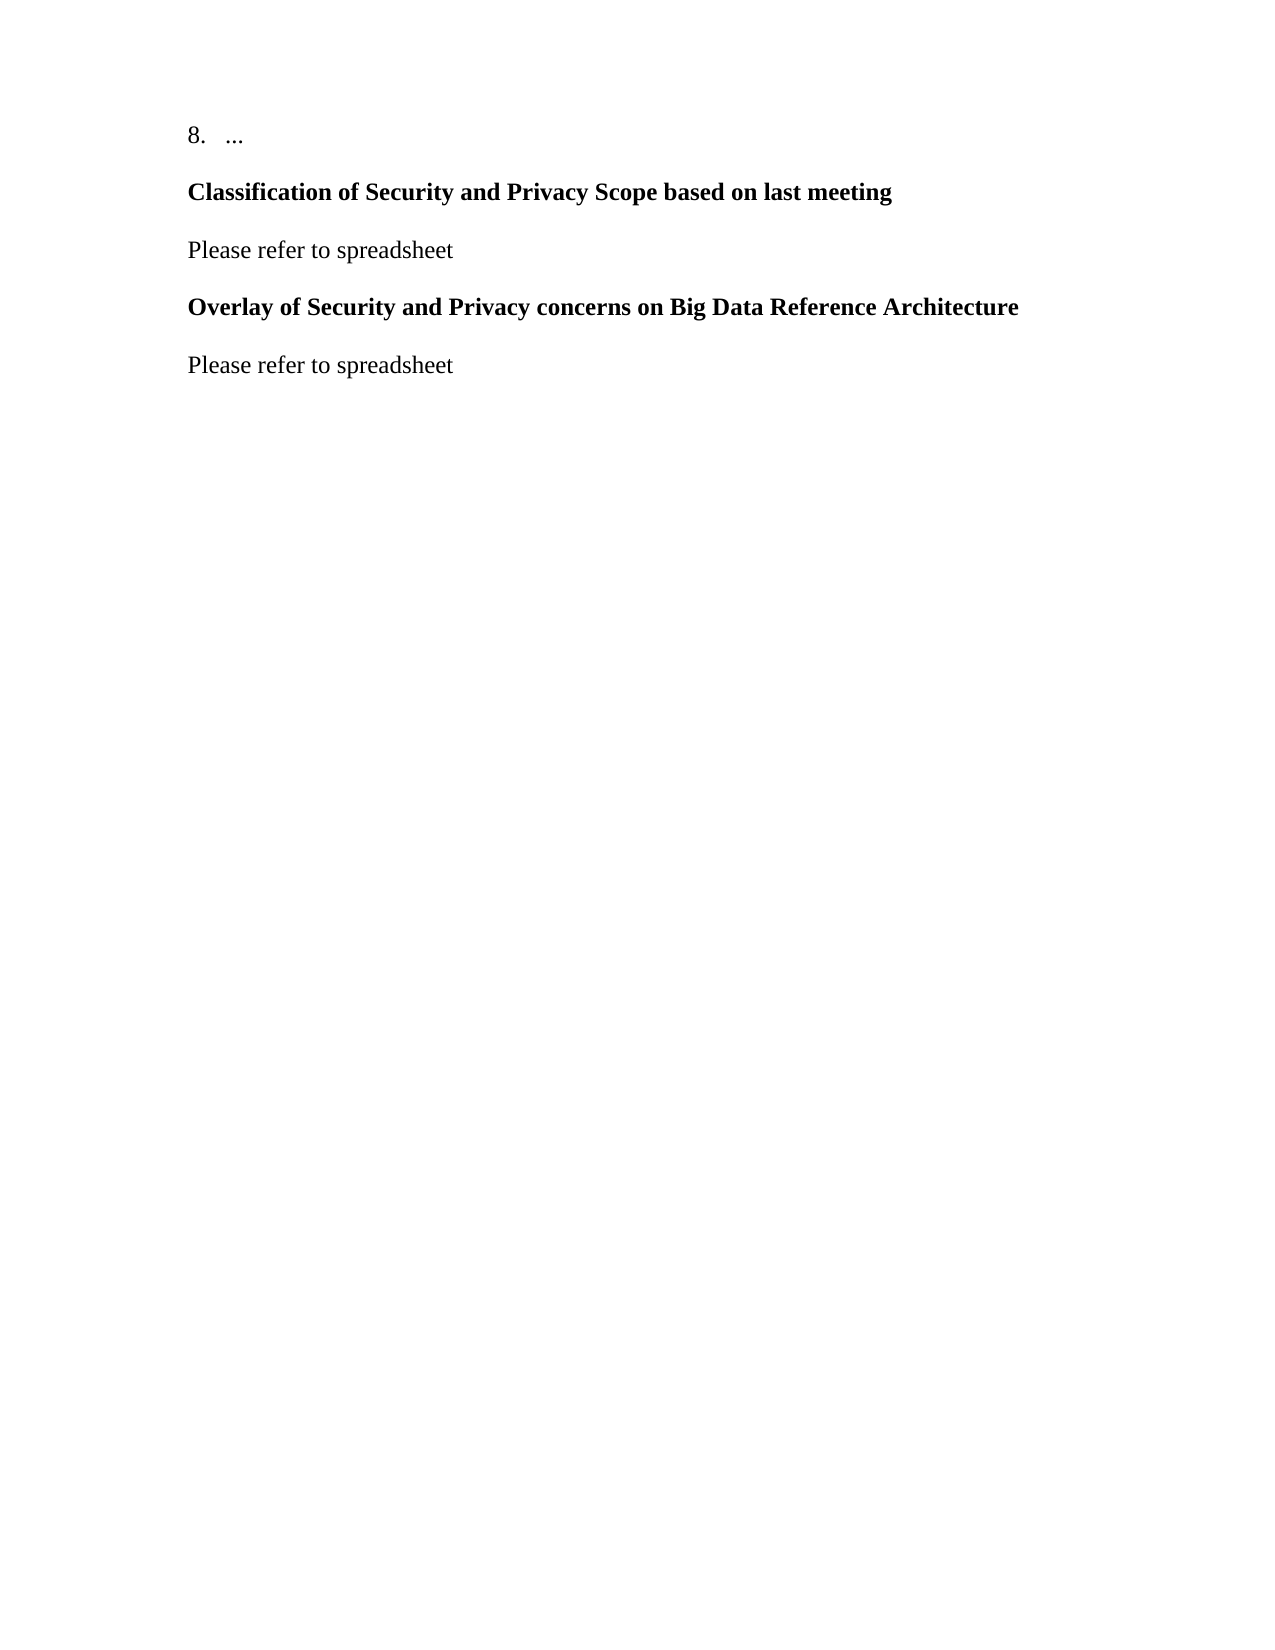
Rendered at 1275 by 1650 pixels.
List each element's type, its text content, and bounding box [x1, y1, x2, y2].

text Please refer to spreadsheet [187, 235, 1125, 264]
list ... [187, 120, 1125, 149]
text Overlay of Security and Privacy concerns on Big Data Reference Architecture [187, 292, 1125, 321]
text Classification of Security and Privacy Scope based on last meeting [187, 177, 1125, 206]
text Please refer to spreadsheet [187, 350, 1125, 379]
